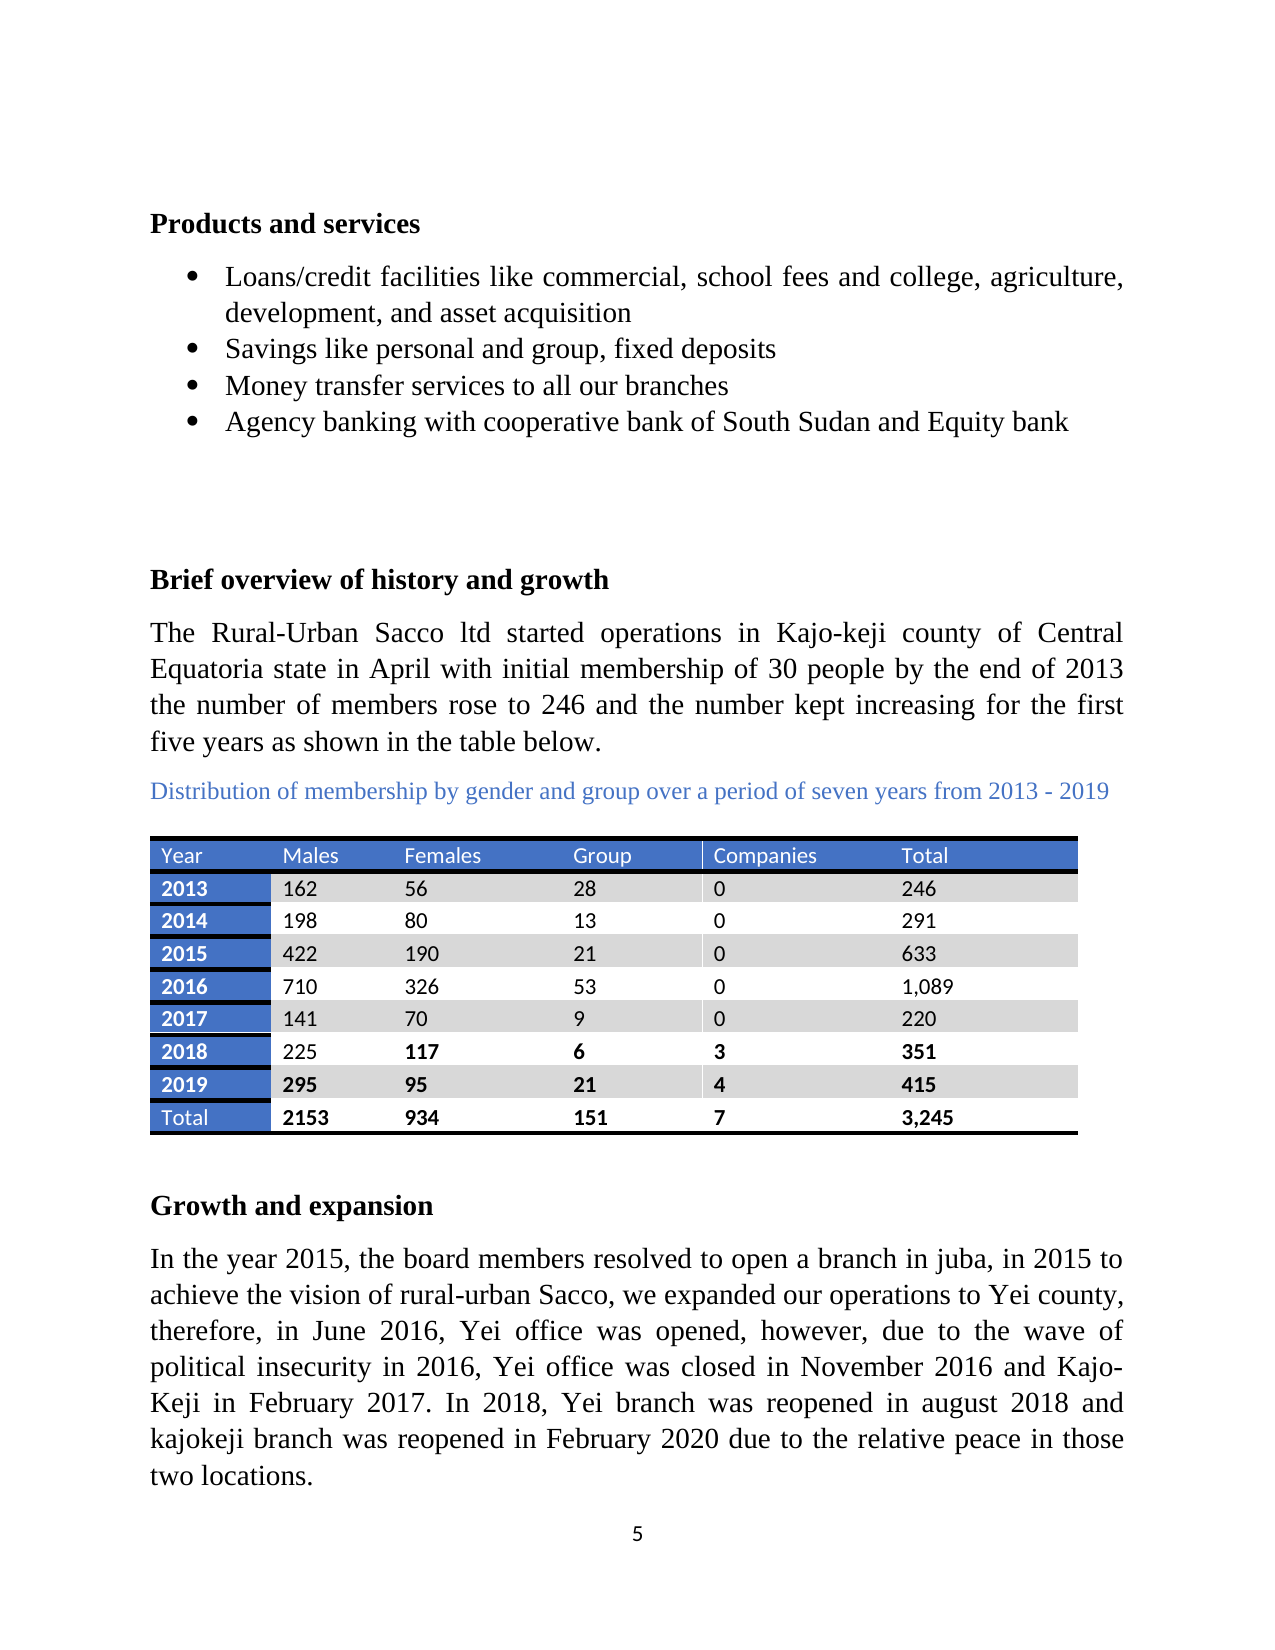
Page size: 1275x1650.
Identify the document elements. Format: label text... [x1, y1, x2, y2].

table_cell 117 [393, 1033, 562, 1065]
table_cell 415 [890, 1065, 1078, 1098]
table_cell 28 [562, 874, 702, 902]
table_cell 326 [393, 967, 562, 1000]
table_cell 0 [703, 967, 890, 1000]
table_cell 422 [271, 934, 393, 967]
table_cell 2015 [150, 939, 271, 967]
table_cell 1,089 [890, 967, 1078, 1000]
table_cell 7 [703, 1098, 890, 1131]
table_cell 291 [890, 902, 1078, 934]
list Loans/credit facilities like commercial, school fees and college, agriculture, development, and asset acquisition [187, 259, 1125, 329]
table_cell 70 [393, 1000, 562, 1032]
text Brief overview of history and growth [150, 562, 1125, 596]
list Savings like personal and group, fixed deposits [187, 331, 1125, 365]
table_cell 190 [393, 934, 562, 967]
table_header Group [562, 841, 702, 869]
text The Rural-Urban Sacco ltd started operations in Kajo-keji county of Central Equatoria state in April with initial membership of 30 people by the end of 2013 the number of members rose to 246 and the number kept increasing for the first five years as shown in the table below. [150, 615, 1125, 757]
table_cell 80 [393, 902, 562, 934]
table_cell 710 [271, 967, 393, 1000]
table_cell 246 [890, 874, 1078, 902]
table_header Total [890, 841, 1078, 869]
table_cell 141 [271, 1000, 393, 1032]
table_cell 2016 [150, 972, 271, 1000]
table_cell 934 [393, 1098, 562, 1131]
text Distribution of membership by gender and group over a period of seven years from 2013 - 2019 [150, 776, 1125, 805]
table_cell 0 [703, 874, 890, 902]
table_cell 9 [562, 1000, 702, 1032]
text In the year 2015, the board members resolved to open a branch in juba, in 2015 to achieve the vision of rural-urban Sacco, we expanded our operations to Yei county, therefore, in June 2016, Yei office was opened, however, due to the wave of political insecurity in 2016, Yei office was closed in November 2016 and Kajo-Keji in February 2017. In 2018, Yei branch was reopened in august 2018 and kajokeji branch was reopened in February 2020 due to the relative peace in those two locations. [150, 1241, 1125, 1491]
table_cell 295 [271, 1065, 393, 1098]
table_cell 2013 [150, 874, 271, 902]
table_cell 225 [271, 1033, 393, 1065]
table_cell 151 [562, 1098, 702, 1131]
list Agency banking with cooperative bank of South Sudan and Equity bank [187, 404, 1125, 437]
table_cell 0 [703, 902, 890, 934]
text Products and services [150, 206, 1125, 240]
table_cell 633 [890, 934, 1078, 967]
table_cell 2014 [150, 906, 271, 934]
table_cell 13 [562, 902, 702, 934]
table_header Companies [703, 841, 890, 869]
table_cell 2017 [150, 1005, 271, 1032]
table_cell 2018 [150, 1037, 271, 1065]
table_cell 220 [890, 1000, 1078, 1032]
table_cell 351 [890, 1033, 1078, 1065]
table_cell 2019 [150, 1070, 271, 1098]
table_cell 3 [703, 1033, 890, 1065]
table_cell 53 [562, 967, 702, 1000]
table_cell 56 [393, 874, 562, 902]
table_cell 6 [562, 1033, 702, 1065]
table_cell 95 [393, 1065, 562, 1098]
table_cell 21 [562, 934, 702, 967]
table_cell 3,245 [890, 1098, 1078, 1131]
table_cell 2153 [271, 1098, 393, 1131]
table_cell 198 [271, 902, 393, 934]
table_cell 21 [562, 1065, 702, 1098]
table_header Males [271, 841, 393, 869]
table_cell 4 [703, 1065, 890, 1098]
list Money transfer services to all our branches [187, 368, 1125, 401]
table_cell 0 [703, 934, 890, 967]
table_header Females [393, 841, 562, 869]
table_header Year [150, 841, 271, 869]
table_cell 162 [271, 874, 393, 902]
text Growth and expansion [150, 1188, 1125, 1222]
table_cell Total [150, 1103, 271, 1131]
table_cell 0 [703, 1000, 890, 1032]
